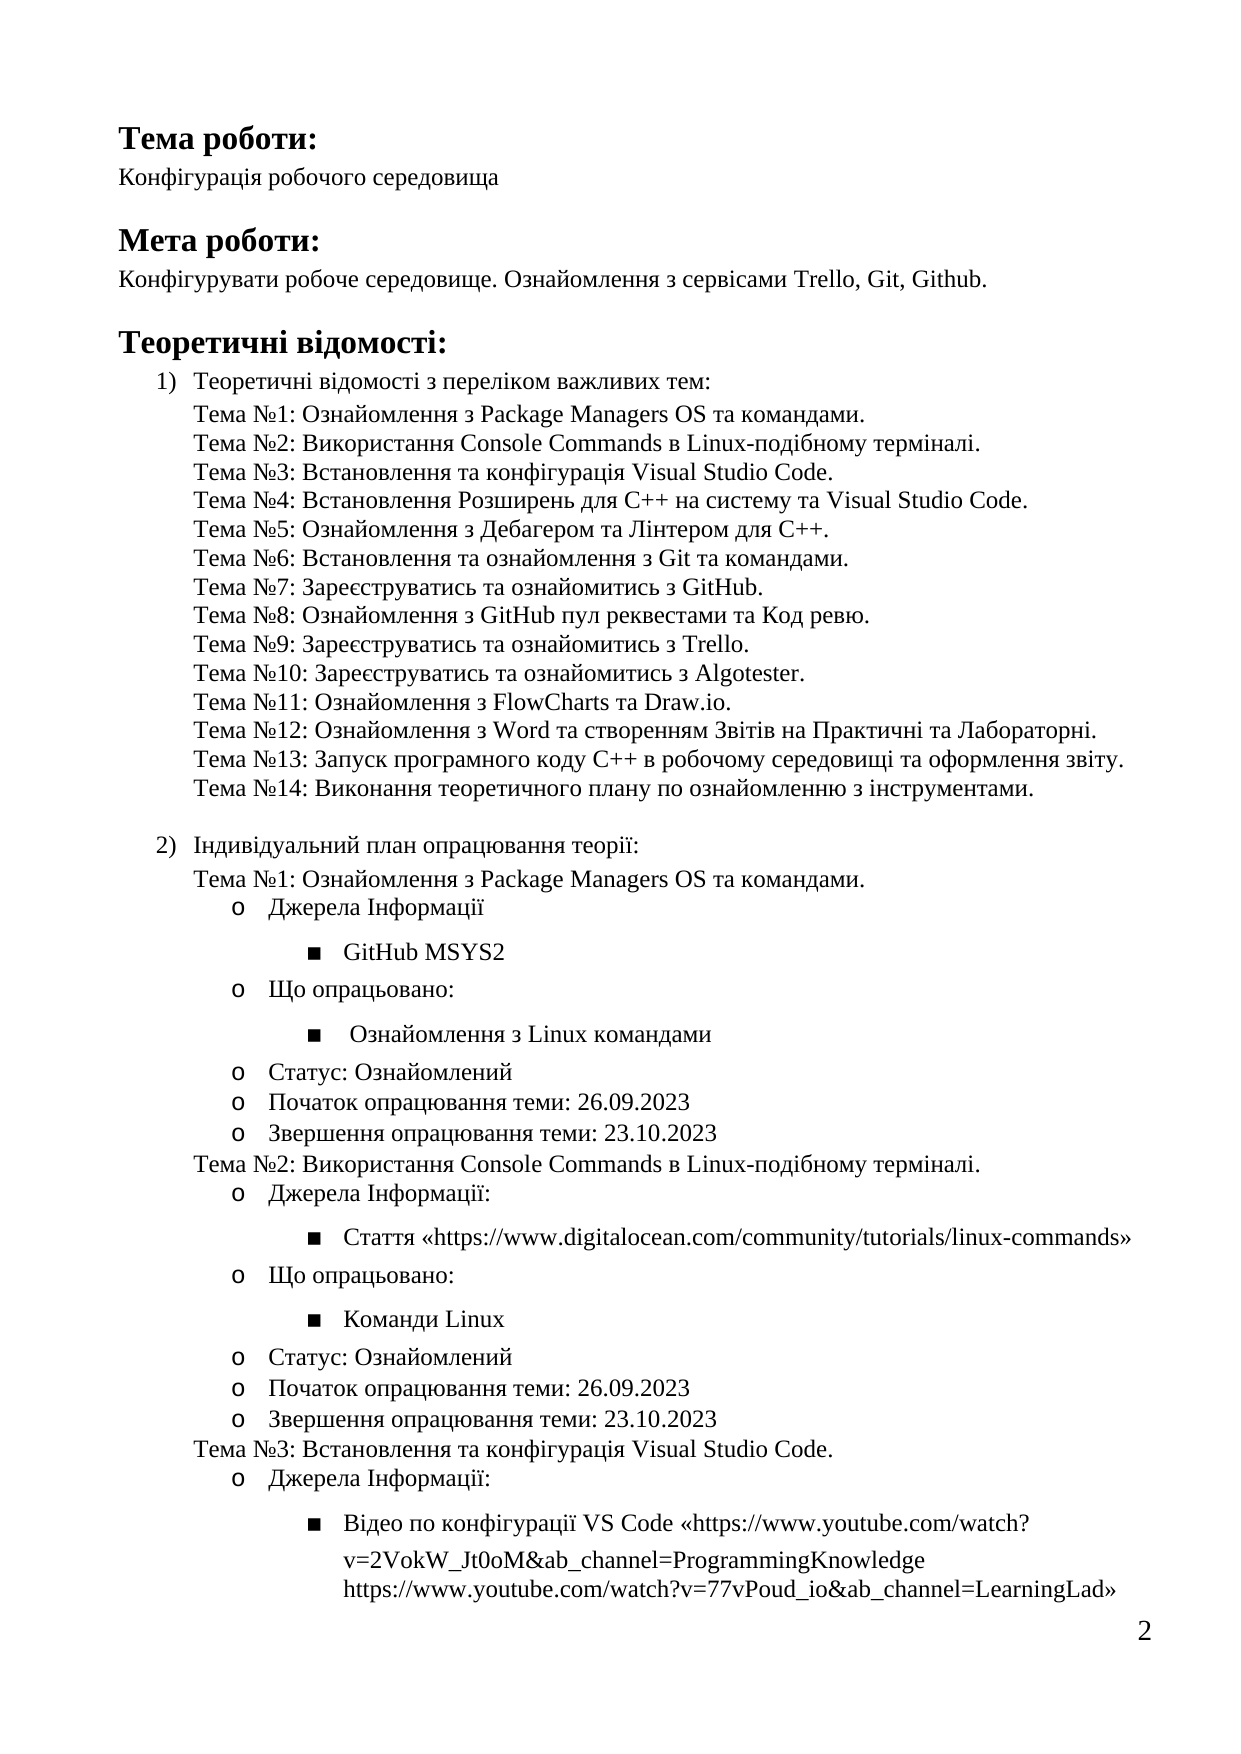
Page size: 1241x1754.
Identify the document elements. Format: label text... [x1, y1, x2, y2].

text Тема №6: Встановлення та ознайомлення з Git та командами. [193, 543, 1152, 572]
text Тема №10: Зареєструватись та ознайомитись з Algotester. [193, 658, 1152, 687]
list Що опрацьовано: [231, 1260, 1152, 1291]
list Теоретичні відомості з переліком важливих тем: [156, 366, 1152, 395]
list Початок опрацювання теми: 26.09.2023 [231, 1373, 1152, 1404]
text Тема №7: Зареєструватись та ознайомитись з GitHub. [193, 572, 1152, 601]
subtitle Теоретичні відомості: [118, 322, 1152, 361]
text Тема №2: Використання Console Commands в Linux-подібному терміналі. [193, 428, 1152, 457]
list Джерела Інформації: [231, 1463, 1152, 1494]
list Відео по конфігурації VS Code «https://www.youtube.com/watch?v=2VokW_Jt0oM&ab_channel=ProgrammingKnowledge https://www.youtube.com/watch?v=77vPoud_io&ab_channel=LearningLad» [306, 1494, 1152, 1603]
list Звершення опрацювання теми: 23.10.2023 [231, 1404, 1152, 1434]
text Тема №8: Ознайомлення з GitHub пул реквестами та Код ревю. [193, 601, 1152, 629]
list Звершення опрацювання теми: 23.10.2023 [231, 1118, 1152, 1149]
list Джерела Інформації [231, 892, 1152, 923]
list Ознайомлення з Linux командами [306, 1005, 1152, 1057]
list Статус: Ознайомлений [231, 1057, 1152, 1087]
text Тема №5: Ознайомлення з Дебагером та Лінтером для C++. [193, 514, 1152, 543]
text Конфігурувати робоче середовище. Ознайомлення з сервісами Trello, Git, Github. [118, 264, 1152, 293]
text Тема №3: Встановлення та конфігурація Visual Studio Code. [193, 457, 1152, 486]
text Тема №12: Ознайомлення з Word та створенням Звітів на Практичні та Лабораторні. [193, 716, 1152, 744]
list GitHub MSYS2 [306, 923, 1152, 974]
list Початок опрацювання теми: 26.09.2023 [231, 1087, 1152, 1118]
text Тема №4: Встановлення Розширень для C++ на систему та Visual Studio Code. [193, 486, 1152, 514]
subtitle Мета роботи: [118, 220, 1152, 258]
list Стаття «https://www.digitalocean.com/community/tutorials/linux-commands» [306, 1209, 1152, 1260]
text Тема №1: Ознайомлення з Package Managers OS та командами. [193, 864, 1152, 892]
text Тема №1: Ознайомлення з Package Managers OS та командами. [193, 399, 1152, 428]
list Індивідуальний план опрацювання теорії: [156, 831, 1152, 859]
subtitle Тема роботи: [118, 118, 1152, 156]
list Команди Linux [306, 1291, 1152, 1342]
text Тема №13: Запуск програмного коду C++ в робочому середовищі та оформлення звіту. [193, 744, 1152, 773]
text Тема №9: Зареєструватись та ознайомитись з Trello. [193, 629, 1152, 658]
list Тема №3: Встановлення та конфігурація Visual Studio Code. [193, 1434, 1152, 1463]
list Джерела Інформації: [231, 1178, 1152, 1209]
list Що опрацьовано: [231, 974, 1152, 1005]
list Статус: Ознайомлений [231, 1342, 1152, 1373]
list Тема №2: Використання Console Commands в Linux-подібному терміналі. [193, 1149, 1152, 1178]
text Тема №11: Ознайомлення з FlowCharts та Draw.io. [193, 687, 1152, 716]
text Конфігурація робочого середовища [118, 162, 1152, 191]
text Тема №14: Виконання теоретичного плану по ознайомленню з інструментами. [193, 773, 1152, 802]
